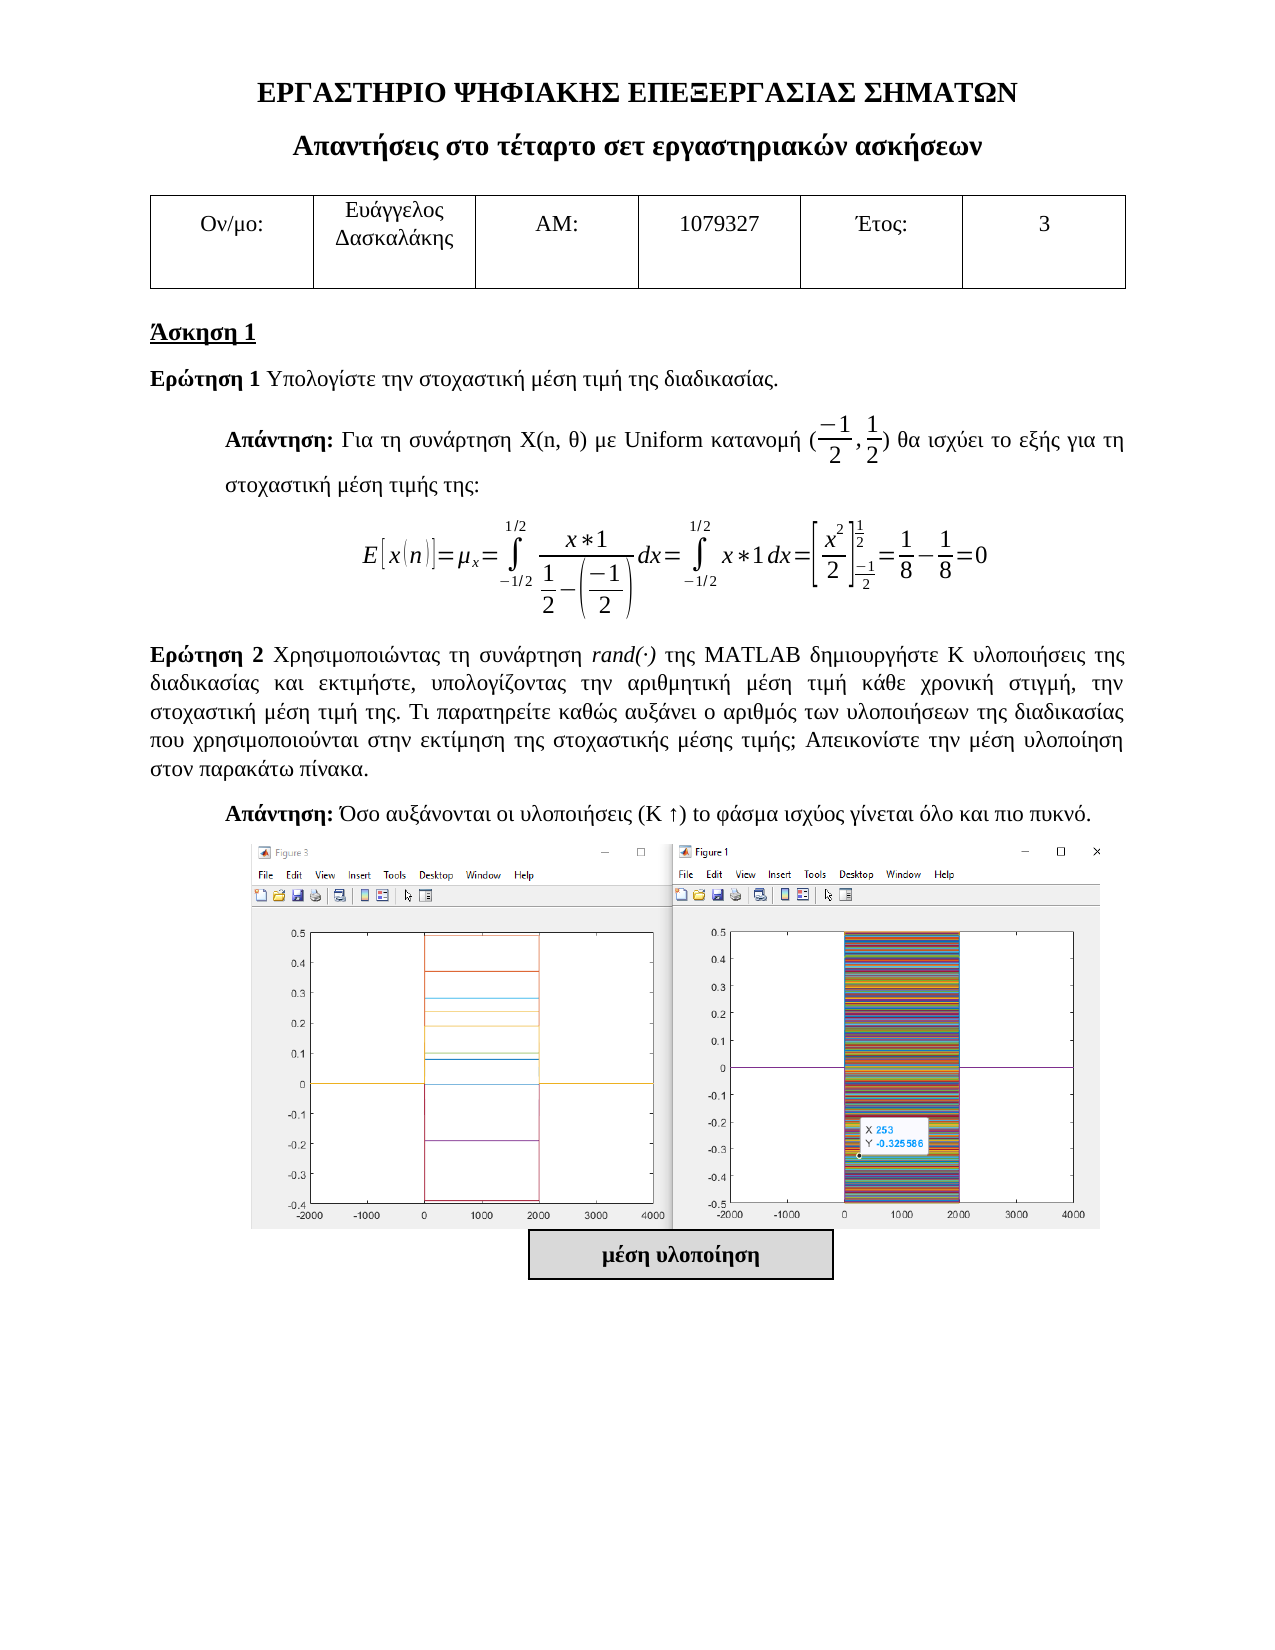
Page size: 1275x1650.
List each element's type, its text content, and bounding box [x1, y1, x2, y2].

table_header μέση υλοποίηση [530, 1231, 832, 1278]
text Ερώτηση 1 Υπολογίστε την στοχαστική μέση τιμή της διαδικασίας. [150, 365, 1125, 391]
text Απάντηση: Όσο αυξάνονται οι υλοποιήσεις (Κ ↑) to φάσμα ισχύος γίνεται όλο και πιο πυκνό. [150, 800, 1125, 826]
text Ερώτηση 2 Χρησιμοποιώντας τη συνάρτηση rand(·) της MATLAB δημιουργήστε K υλοποιήσεις της διαδικασίας και εκτιμήστε, υπολογίζοντας την αριθμητική μέση τιμή κάθε χρονική στιγμή, την στοχαστική μέση τιμή της. Τι παρατηρείτε καθώς αυξάνει ο αριθμός των υλοποιήσεων της διαδικασίας που χρησιμοποιούνται στην εκτίμηση της στοχαστικής μέσης τιμής; Απεικονίστε την μέση υλοποίηση στον παρακάτω πίνακα. [150, 641, 1125, 781]
picture [251, 844, 1100, 1229]
text Απάντηση: Για τη συνάρτηση X(n, θ) με Uniform κατανομή () θα ισχύει το εξής για τη στοχαστική μέση τιμής της: [225, 410, 1125, 497]
text Άσκηση 1 [150, 317, 1125, 346]
